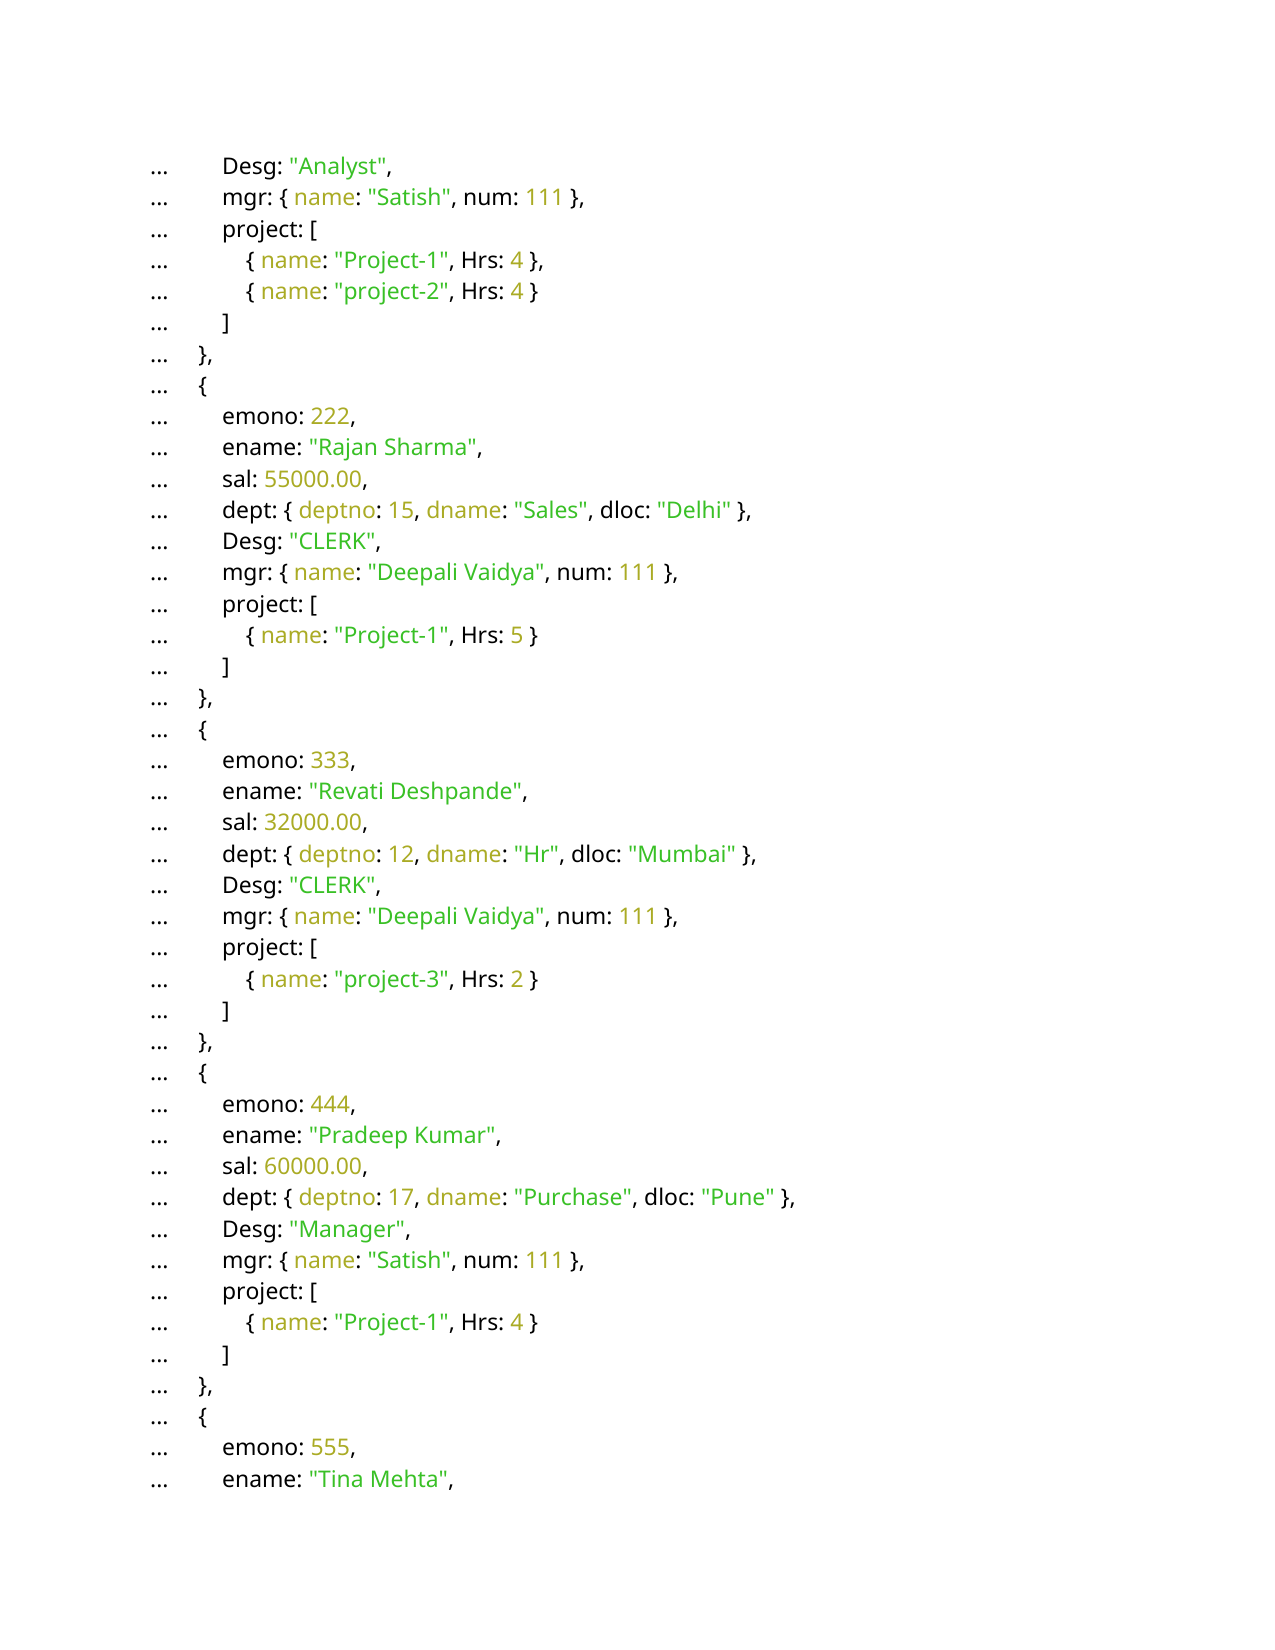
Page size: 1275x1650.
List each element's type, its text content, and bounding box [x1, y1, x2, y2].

text ... project: [ [150, 212, 1125, 244]
text ... mgr: { name: "Deepali Vaidya", num: 111 }, [150, 556, 1125, 587]
text ... { [150, 1056, 1125, 1087]
text ... mgr: { name: "Deepali Vaidya", num: 111 }, [150, 900, 1125, 931]
text ... project: [ [150, 931, 1125, 962]
text ... project: [ [150, 1275, 1125, 1306]
text ... project: [ [150, 587, 1125, 619]
text ... ename: "Revati Deshpande", [150, 775, 1125, 806]
text ... dept: { deptno: 17, dname: "Purchase", dloc: "Pune" }, [150, 1181, 1125, 1212]
text ... sal: 60000.00, [150, 1150, 1125, 1181]
text ... Desg: "CLERK", [150, 869, 1125, 900]
text ... { name: "Project-1", Hrs: 5 } [150, 619, 1125, 650]
text ... { [150, 369, 1125, 400]
text ... ] [150, 1337, 1125, 1369]
text ... mgr: { name: "Satish", num: 111 }, [150, 181, 1125, 212]
text ... ename: "Rajan Sharma", [150, 431, 1125, 462]
text ... { name: "project-2", Hrs: 4 } [150, 275, 1125, 306]
text ... }, [150, 681, 1125, 712]
text ... ] [150, 306, 1125, 337]
text ... ] [150, 650, 1125, 681]
text ... dept: { deptno: 12, dname: "Hr", dloc: "Mumbai" }, [150, 837, 1125, 869]
text ... dept: { deptno: 15, dname: "Sales", dloc: "Delhi" }, [150, 494, 1125, 525]
text ... { name: "Project-1", Hrs: 4 } [150, 1306, 1125, 1337]
text ... Desg: "Manager", [150, 1212, 1125, 1244]
text ... { [150, 1400, 1125, 1431]
text ... { [150, 712, 1125, 744]
text ... ename: "Tina Mehta", [150, 1462, 1125, 1494]
text ... Desg: "CLERK", [150, 525, 1125, 556]
text ... sal: 32000.00, [150, 806, 1125, 837]
text ... }, [150, 1369, 1125, 1400]
text ... emono: 555, [150, 1431, 1125, 1462]
text ... { name: "project-3", Hrs: 2 } [150, 962, 1125, 994]
text ... mgr: { name: "Satish", num: 111 }, [150, 1244, 1125, 1275]
text ... sal: 55000.00, [150, 462, 1125, 494]
text ... emono: 444, [150, 1087, 1125, 1119]
text ... Desg: "Analyst", [150, 150, 1125, 181]
text ... ] [150, 994, 1125, 1025]
text ... ename: "Pradeep Kumar", [150, 1119, 1125, 1150]
text ... }, [150, 337, 1125, 369]
text ... { name: "Project-1", Hrs: 4 }, [150, 244, 1125, 275]
text ... emono: 333, [150, 744, 1125, 775]
text ... emono: 222, [150, 400, 1125, 431]
text ... }, [150, 1025, 1125, 1056]
